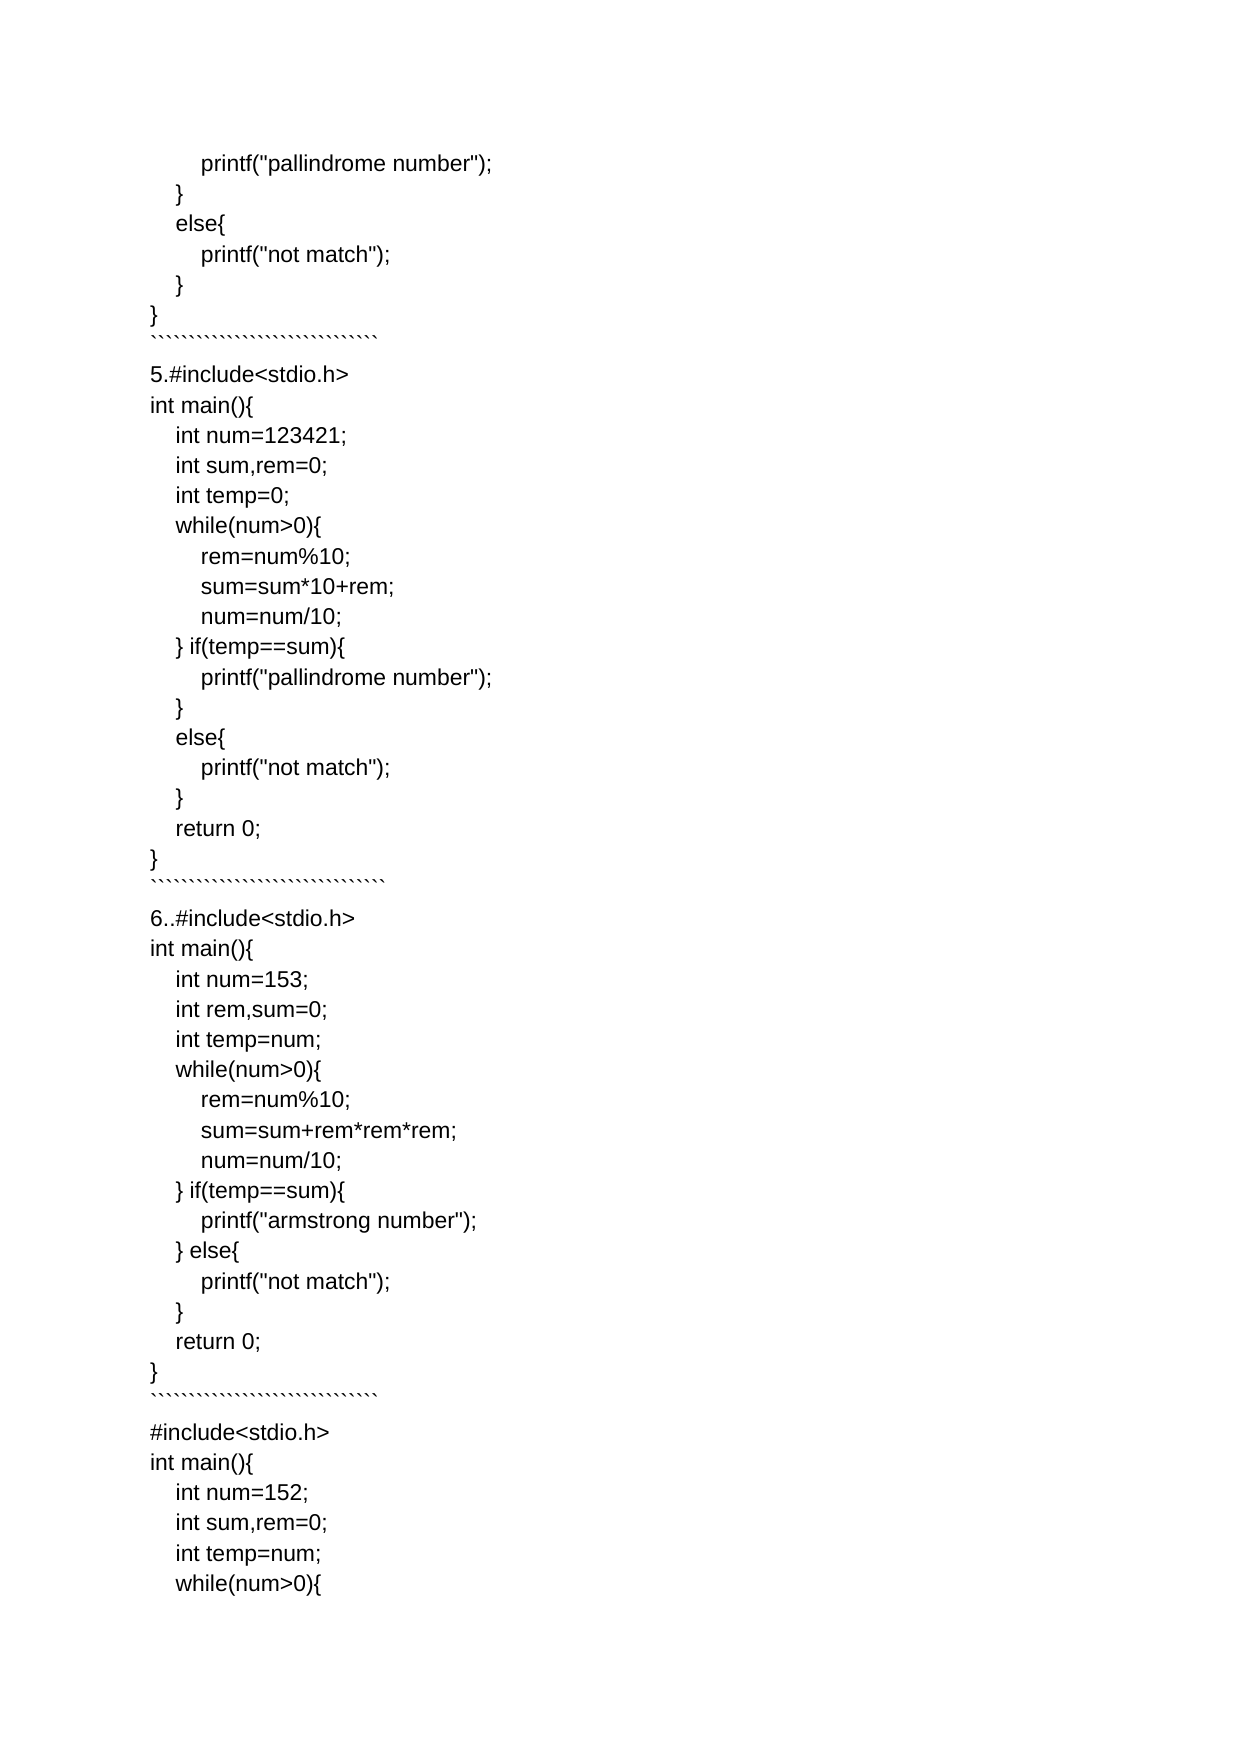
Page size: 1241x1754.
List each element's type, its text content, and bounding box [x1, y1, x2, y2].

text } [150, 1298, 1090, 1324]
text while(num>0){ [150, 1056, 1090, 1083]
text int num=123421; [150, 422, 1090, 448]
text 5.#include<stdio.h> [150, 361, 1090, 388]
text int temp=num; [150, 1539, 1090, 1566]
text } if(temp==sum){ [150, 1177, 1090, 1203]
text } if(temp==sum){ [150, 633, 1090, 660]
text int sum,rem=0; [150, 452, 1090, 478]
text } [150, 845, 1090, 871]
text ``````````````````````````````` [150, 875, 1090, 901]
text while(num>0){ [150, 512, 1090, 539]
text return 0; [150, 1328, 1090, 1354]
text sum=sum*10+rem; [150, 573, 1090, 599]
text int temp=0; [150, 482, 1090, 509]
text else{ [150, 210, 1090, 237]
text int temp=num; [150, 1026, 1090, 1052]
text `````````````````````````````` [150, 1388, 1090, 1415]
text int main(){ [150, 392, 1090, 418]
text int num=152; [150, 1479, 1090, 1506]
text 6..#include<stdio.h> [150, 905, 1090, 932]
text } [150, 784, 1090, 811]
text `````````````````````````````` [150, 331, 1090, 358]
text printf("pallindrome number"); [150, 150, 1090, 176]
text num=num/10; [150, 603, 1090, 629]
text printf("pallindrome number"); [150, 663, 1090, 690]
text } [150, 271, 1090, 297]
text sum=sum+rem*rem*rem; [150, 1117, 1090, 1143]
text } [150, 1358, 1090, 1385]
text int main(){ [150, 1449, 1090, 1475]
text } else{ [150, 1237, 1090, 1264]
text printf("armstrong number"); [150, 1207, 1090, 1234]
text int sum,rem=0; [150, 1509, 1090, 1536]
text int rem,sum=0; [150, 996, 1090, 1022]
text #include<stdio.h> [150, 1419, 1090, 1445]
text num=num/10; [150, 1147, 1090, 1173]
text } [150, 694, 1090, 720]
text rem=num%10; [150, 543, 1090, 569]
text int num=153; [150, 966, 1090, 992]
text printf("not match"); [150, 754, 1090, 781]
text rem=num%10; [150, 1086, 1090, 1113]
text int main(){ [150, 935, 1090, 962]
text } [150, 301, 1090, 327]
text else{ [150, 724, 1090, 750]
text return 0; [150, 814, 1090, 841]
text printf("not match"); [150, 1268, 1090, 1294]
text } [150, 180, 1090, 207]
text printf("not match"); [150, 241, 1090, 267]
text while(num>0){ [150, 1570, 1090, 1596]
